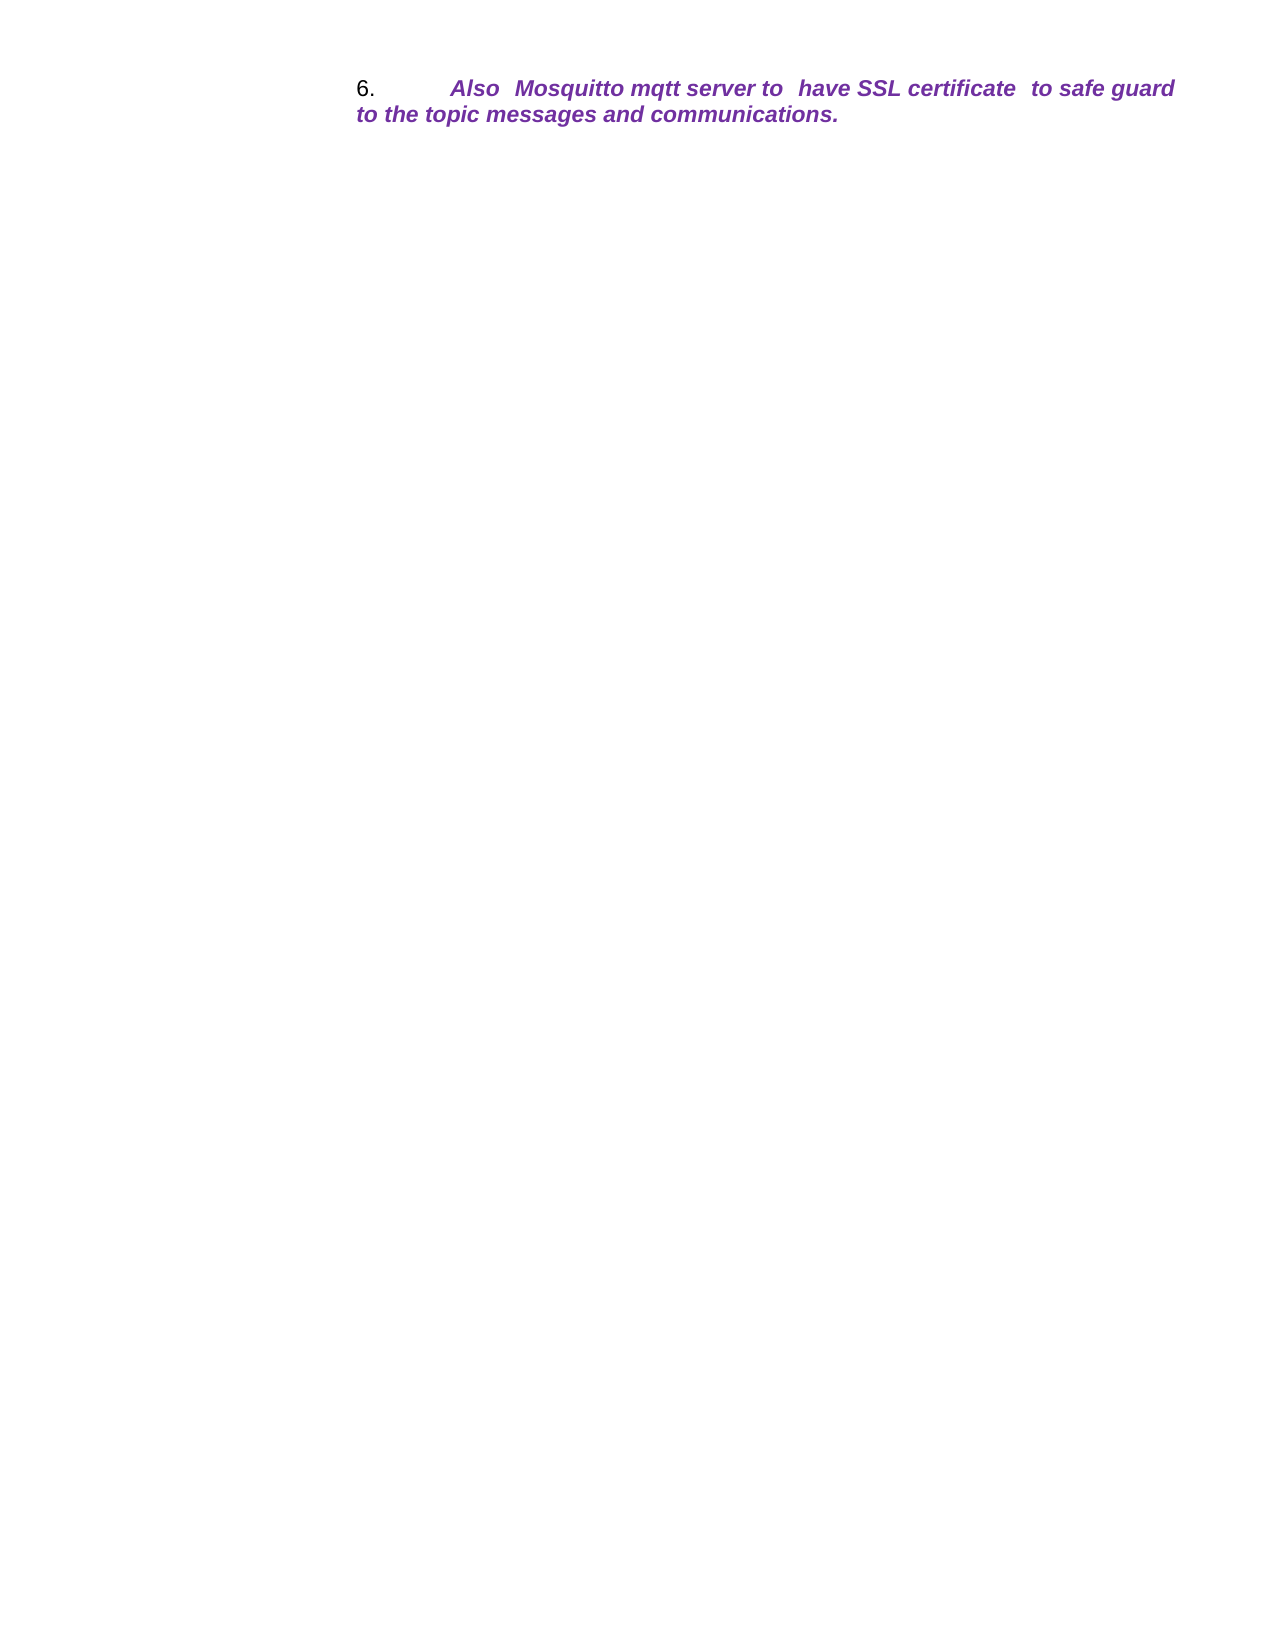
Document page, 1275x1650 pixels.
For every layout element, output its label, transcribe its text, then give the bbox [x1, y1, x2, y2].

list Also Mosquitto mqtt server to have SSL certificate to safe guard to the topic messages and communications. [356, 75, 1200, 128]
